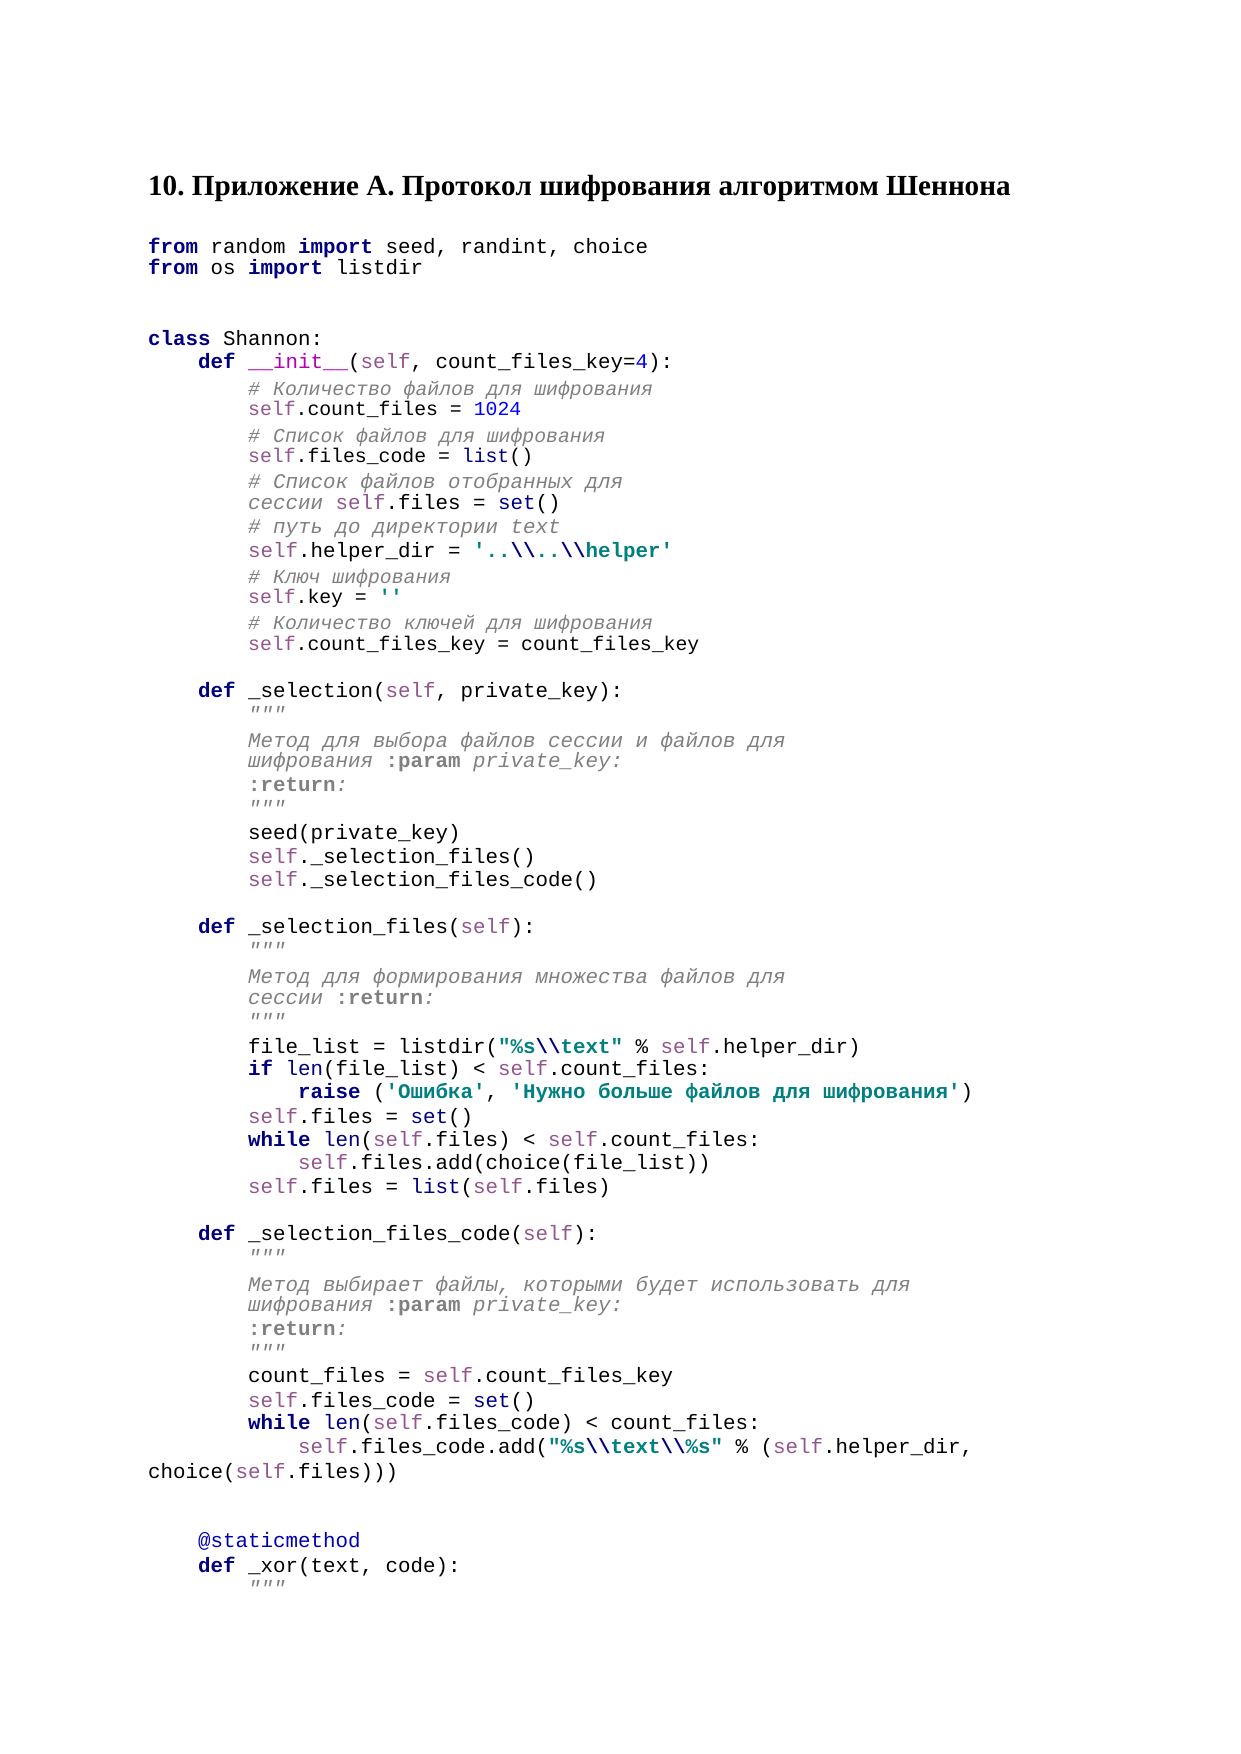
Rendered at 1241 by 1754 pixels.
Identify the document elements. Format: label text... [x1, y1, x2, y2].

text def _xor(text, code): [198, 1554, 1090, 1577]
list Список файлов отобранных для сессии self.files = set() [248, 471, 710, 516]
text count_files = self.count_files_key [248, 1365, 1090, 1389]
text :return: [248, 774, 1090, 798]
text """ [248, 798, 1090, 822]
list Список файлов для шифрования self.files_code = list() [248, 425, 623, 468]
list Количество ключей для шифрования self.count_files_key = count_files_key [248, 612, 723, 656]
text Метод выбирает файлы, которыми будет использовать для шифрования :param private_key: [248, 1273, 1048, 1318]
text def _selection_files_code(self): [198, 1223, 1090, 1247]
text """ [248, 1247, 1090, 1271]
text self.files = set() [248, 1105, 1090, 1128]
list путь до директории text [248, 516, 1090, 539]
text Метод для выбора файлов сессии и файлов для шифрования :param private_key: [248, 730, 923, 774]
text seed(private_key) [248, 822, 1090, 846]
text :return: [248, 1318, 1090, 1341]
text self.files_code = set() [248, 1389, 1090, 1412]
text from random import seed, randint, choice from os import listdir [148, 236, 648, 280]
text self.files.add(choice(file_list)) [298, 1152, 1090, 1176]
text if len(file_list) < self.count_files: [248, 1058, 1090, 1082]
text raise ('Ошибка', 'Нужно больше файлов для шифрования') [298, 1082, 1090, 1105]
text def _selection_files(self): [198, 916, 1090, 939]
text while len(self.files) < self.count_files: [148, 1129, 860, 1152]
text """ [248, 704, 1090, 727]
text self.helper_dir = '..\\..\\helper' [248, 539, 1090, 563]
text """ [248, 940, 1090, 964]
list Ключ шифрования self.key = '' [248, 566, 460, 609]
text self._selection_files_code() [248, 869, 1090, 892]
text choice(self.files))) [148, 1459, 1090, 1483]
text def _selection(self, private_key): [198, 680, 1090, 703]
text while len(self.files_code) < count_files: [248, 1412, 1090, 1436]
text self.files = list(self.files) [248, 1176, 1090, 1200]
text self.files_code.add("%s\\text\\%s" % (self.helper_dir, [298, 1436, 1090, 1459]
text self._selection_files() [248, 846, 1090, 869]
text """ [248, 1342, 1090, 1365]
text 10. Приложение А. Протокол шифрования алгоритмом Шеннона [148, 168, 1090, 202]
text @staticmethod [198, 1530, 1090, 1554]
text file_list = listdir("%s\\text" % self.helper_dir) [248, 1034, 1090, 1058]
list Количество файлов для шифрования self.count_files = 1024 [248, 378, 673, 422]
text class Shannon: [148, 328, 1090, 351]
text """ [248, 1578, 1090, 1601]
text def __init__(self, count_files_key=4): [198, 351, 1090, 375]
text Метод для формирования множества файлов для сессии :return: [248, 966, 873, 1010]
text """ [248, 1011, 1090, 1034]
